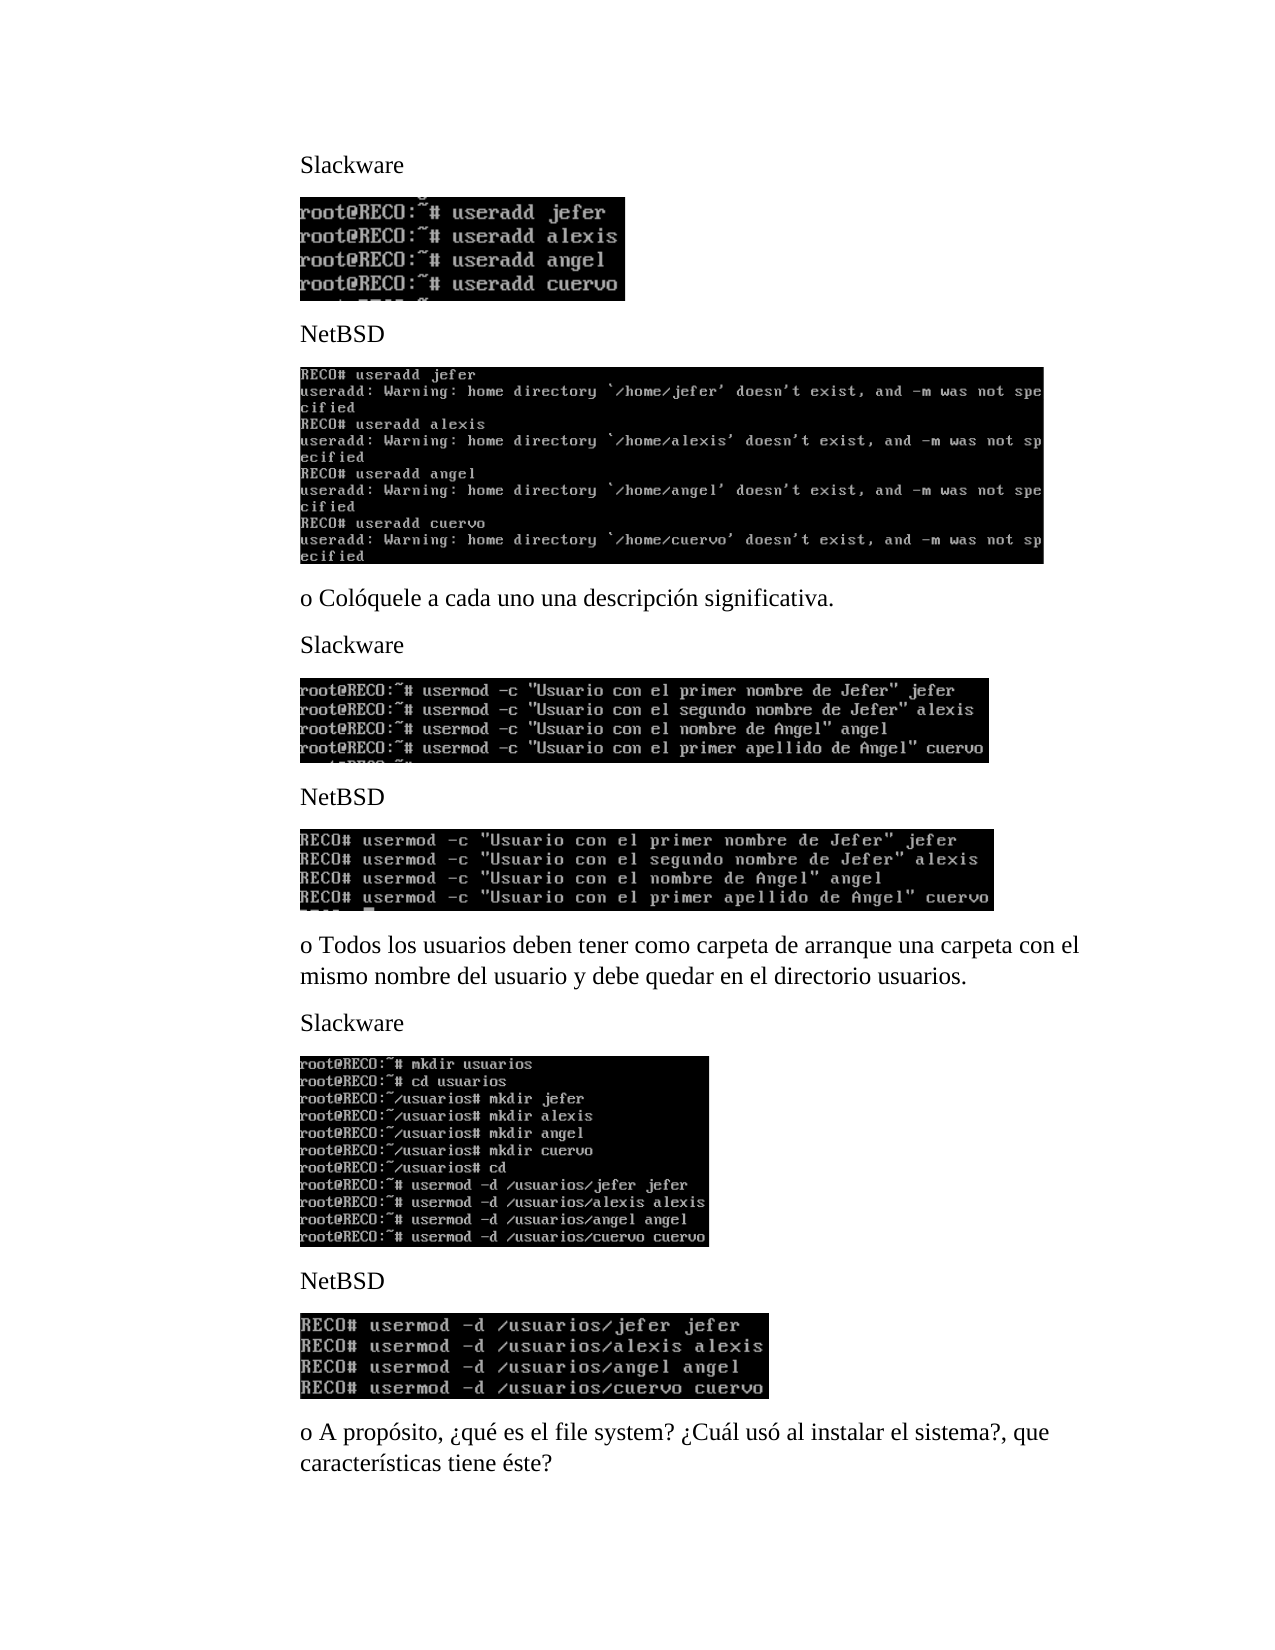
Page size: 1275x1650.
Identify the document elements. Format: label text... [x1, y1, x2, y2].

picture [300, 678, 989, 763]
text Slackware [300, 150, 1125, 179]
text NetBSD [300, 782, 1125, 811]
picture [300, 1313, 769, 1399]
text Slackware [300, 1008, 1125, 1037]
text o Todos los usuarios deben tener como carpeta de arranque una carpeta con el mismo nombre del usuario y debe quedar en el directorio usuarios. [300, 930, 1125, 989]
text o A propósito, ¿qué es el file system? ¿Cuál usó al instalar el sistema?, que características tiene éste? [300, 1417, 1125, 1477]
picture [300, 367, 1044, 564]
text NetBSD [300, 319, 1125, 348]
text o Colóquele a cada uno una descripción significativa. [300, 583, 1125, 612]
picture [300, 197, 625, 301]
picture [300, 1056, 710, 1247]
picture [300, 829, 994, 911]
text NetBSD [300, 1266, 1125, 1294]
text Slackware [300, 631, 1125, 659]
